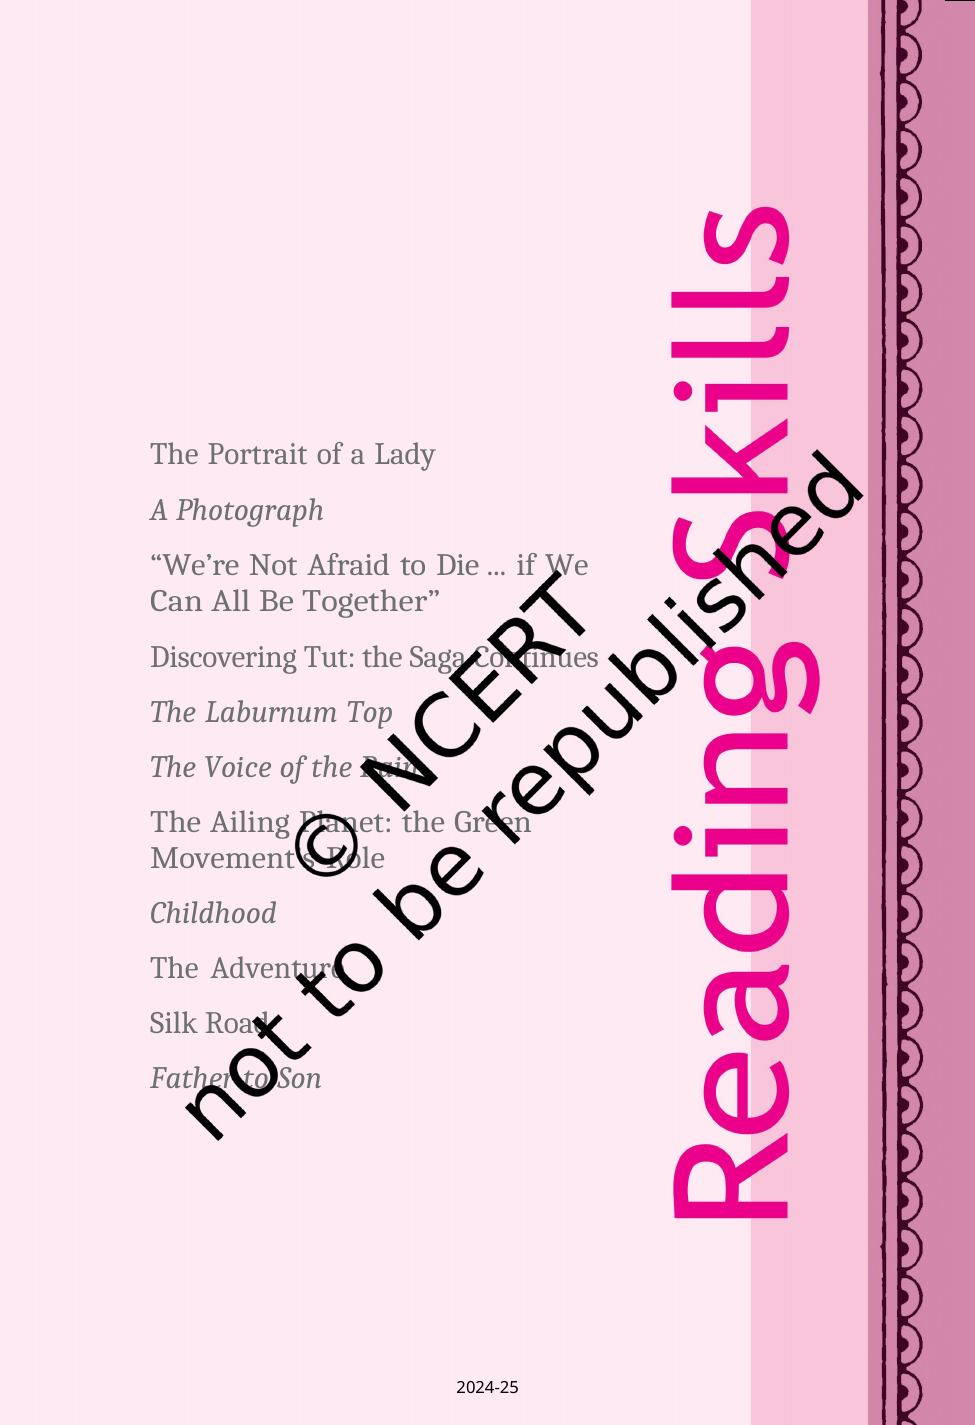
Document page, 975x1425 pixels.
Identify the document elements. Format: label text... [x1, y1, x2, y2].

text 2024-25 [439, 1376, 536, 1398]
picture [0, 0, 975, 1425]
